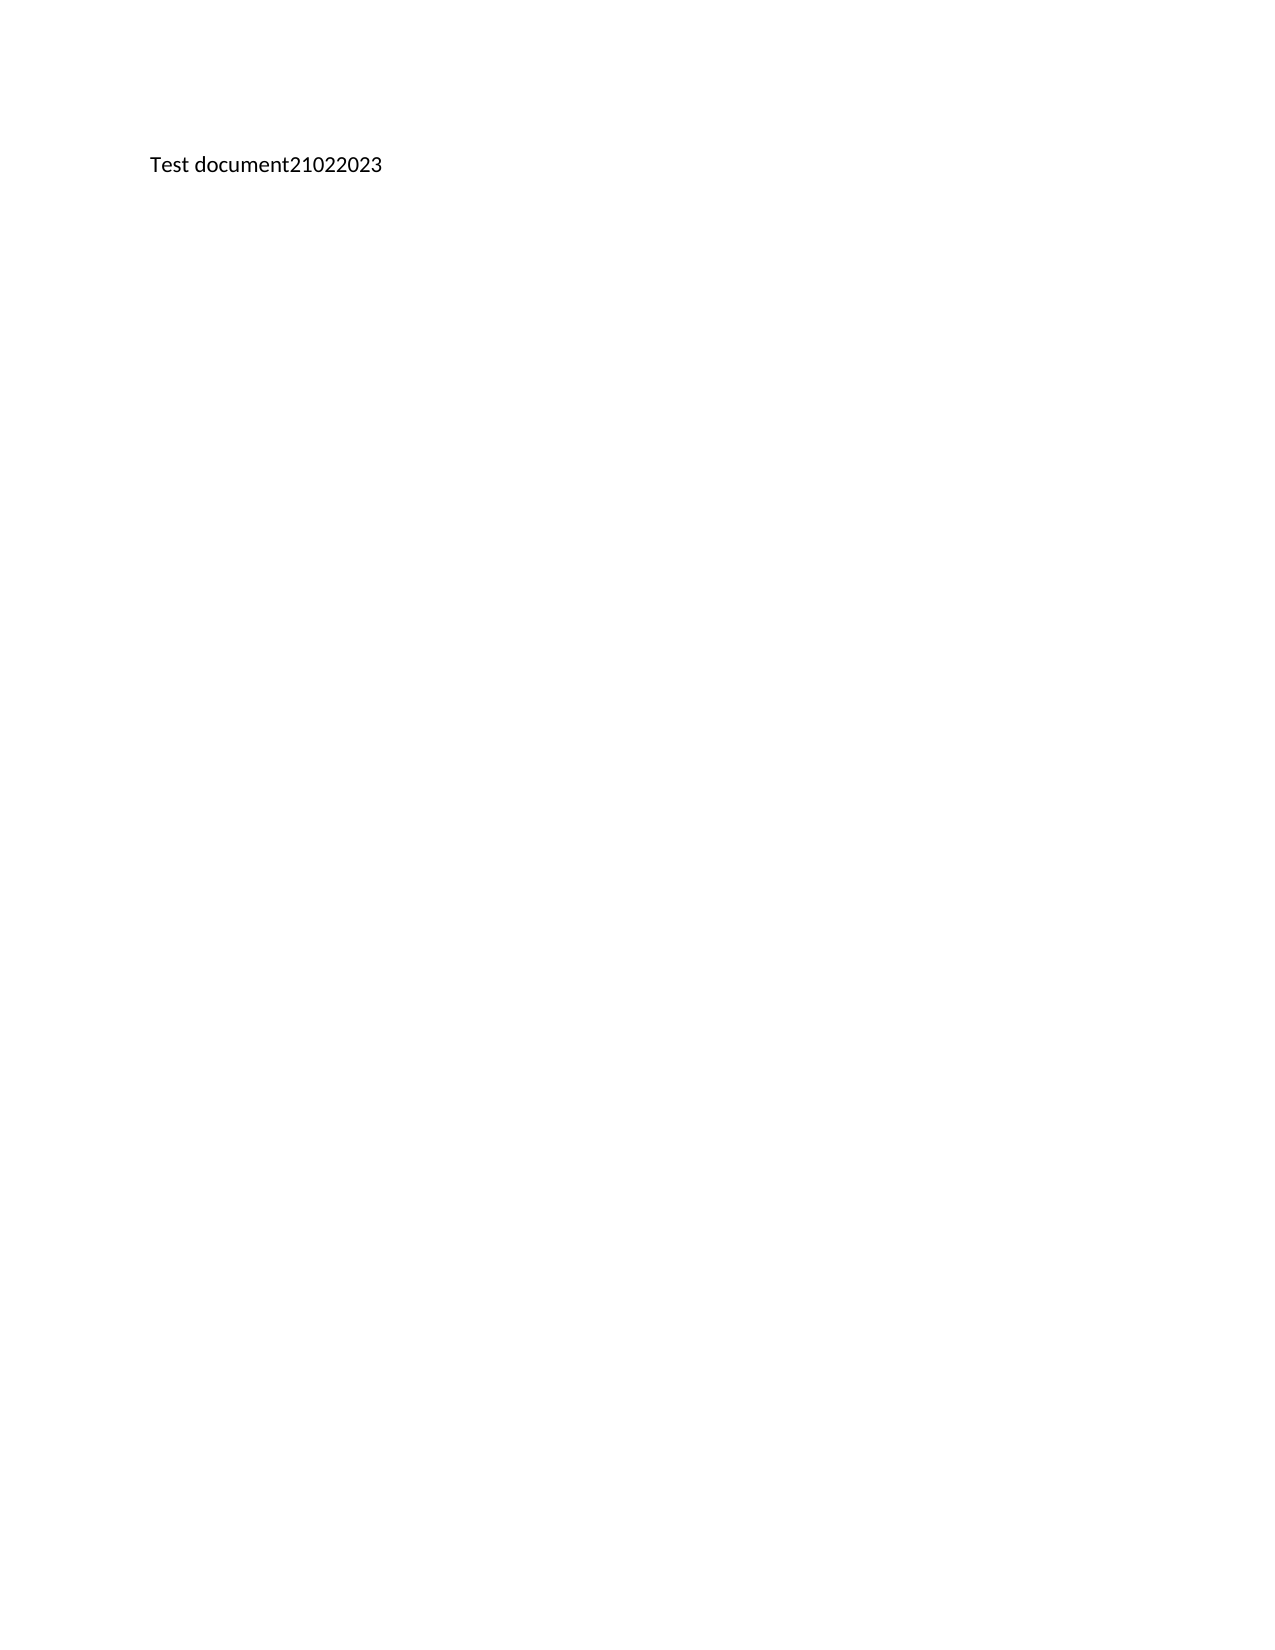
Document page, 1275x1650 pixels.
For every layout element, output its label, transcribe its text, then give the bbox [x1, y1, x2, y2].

text Test document21022023 [150, 150, 1125, 178]
